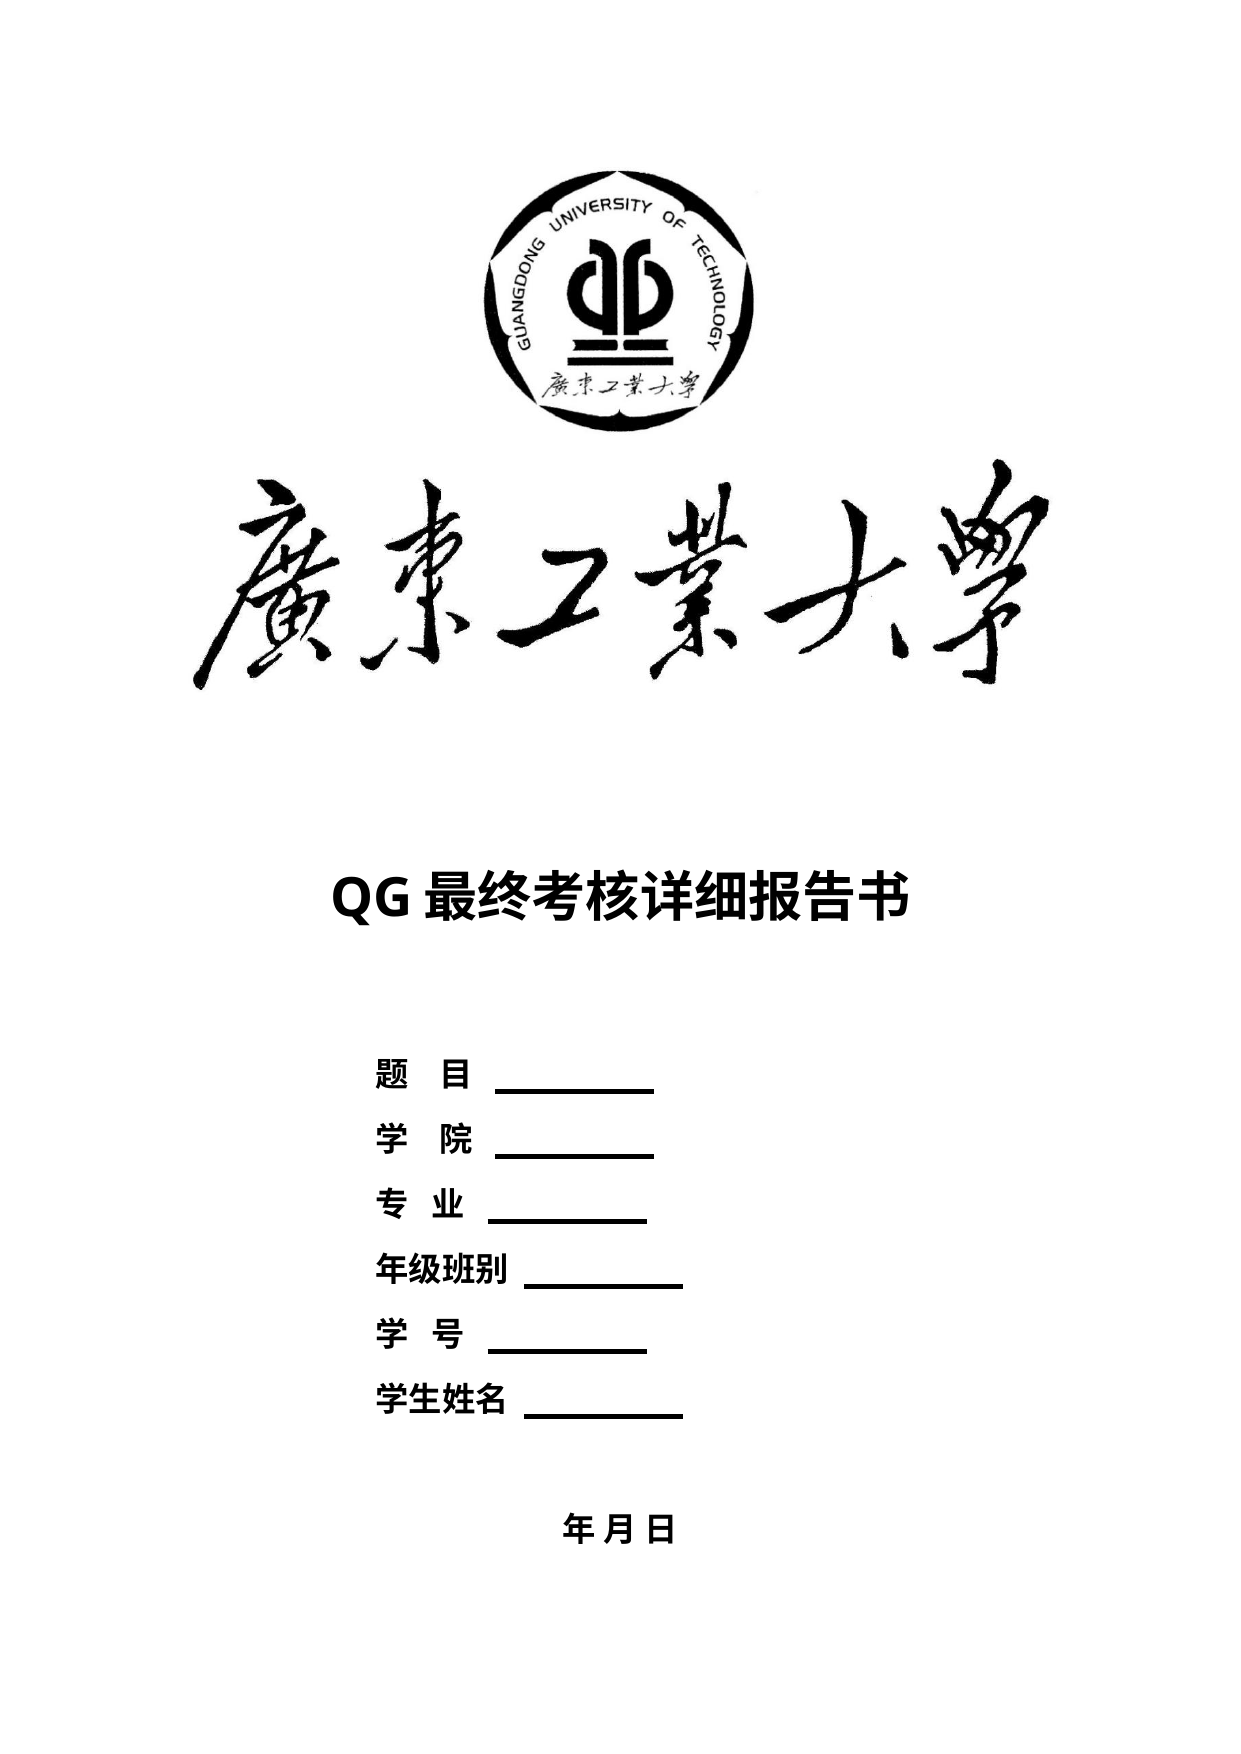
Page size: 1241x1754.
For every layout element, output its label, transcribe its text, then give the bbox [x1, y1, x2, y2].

text 学生姓名 [275, 1364, 1053, 1429]
text 学 号 [275, 1299, 1053, 1364]
text 专 业 [275, 1169, 1053, 1234]
picture [187, 454, 1057, 701]
text 年级班别 [275, 1234, 1053, 1299]
text QG最终考核详细报告书 [187, 844, 1053, 942]
text 学 院 [275, 1104, 1053, 1169]
text 年 月 日 [187, 1494, 1053, 1559]
text 题 目 [275, 1039, 1053, 1104]
picture [478, 162, 762, 440]
